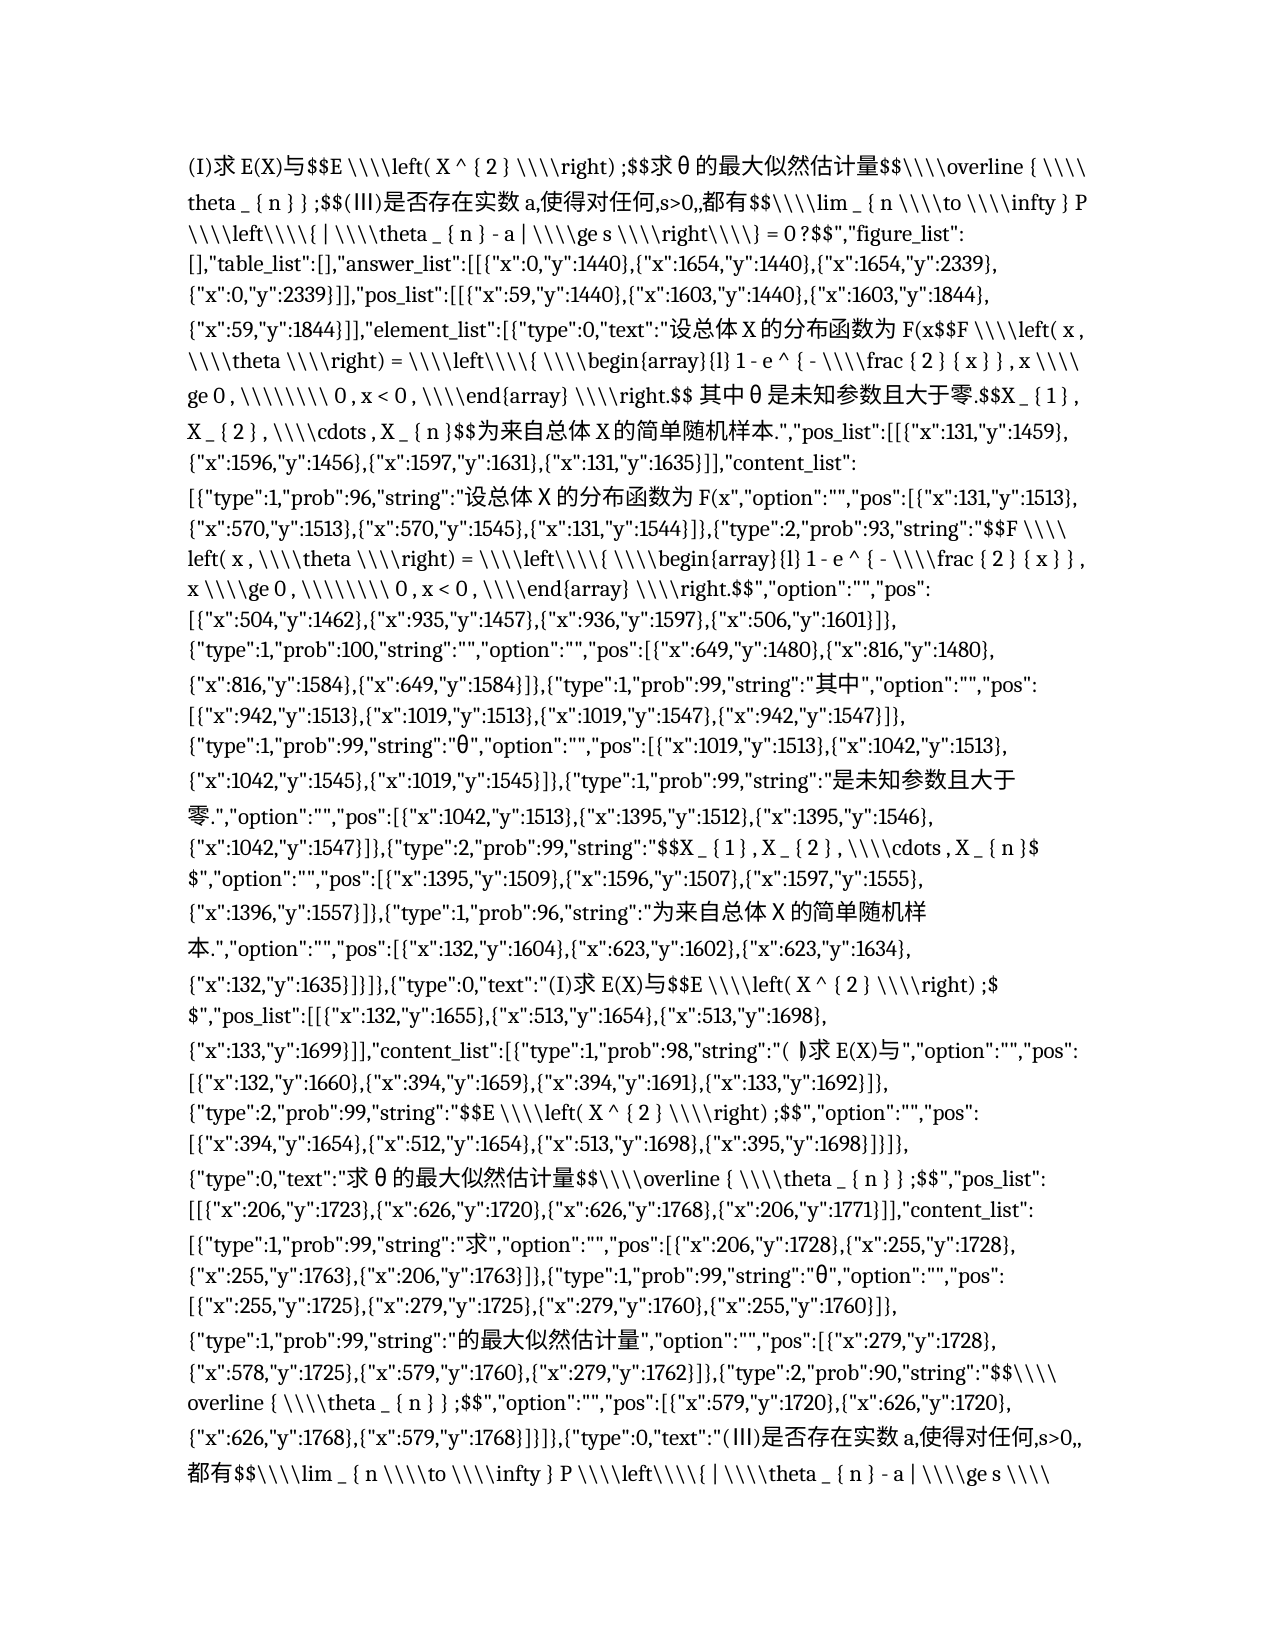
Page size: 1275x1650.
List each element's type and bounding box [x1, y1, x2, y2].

text [187, 150, 1087, 1488]
